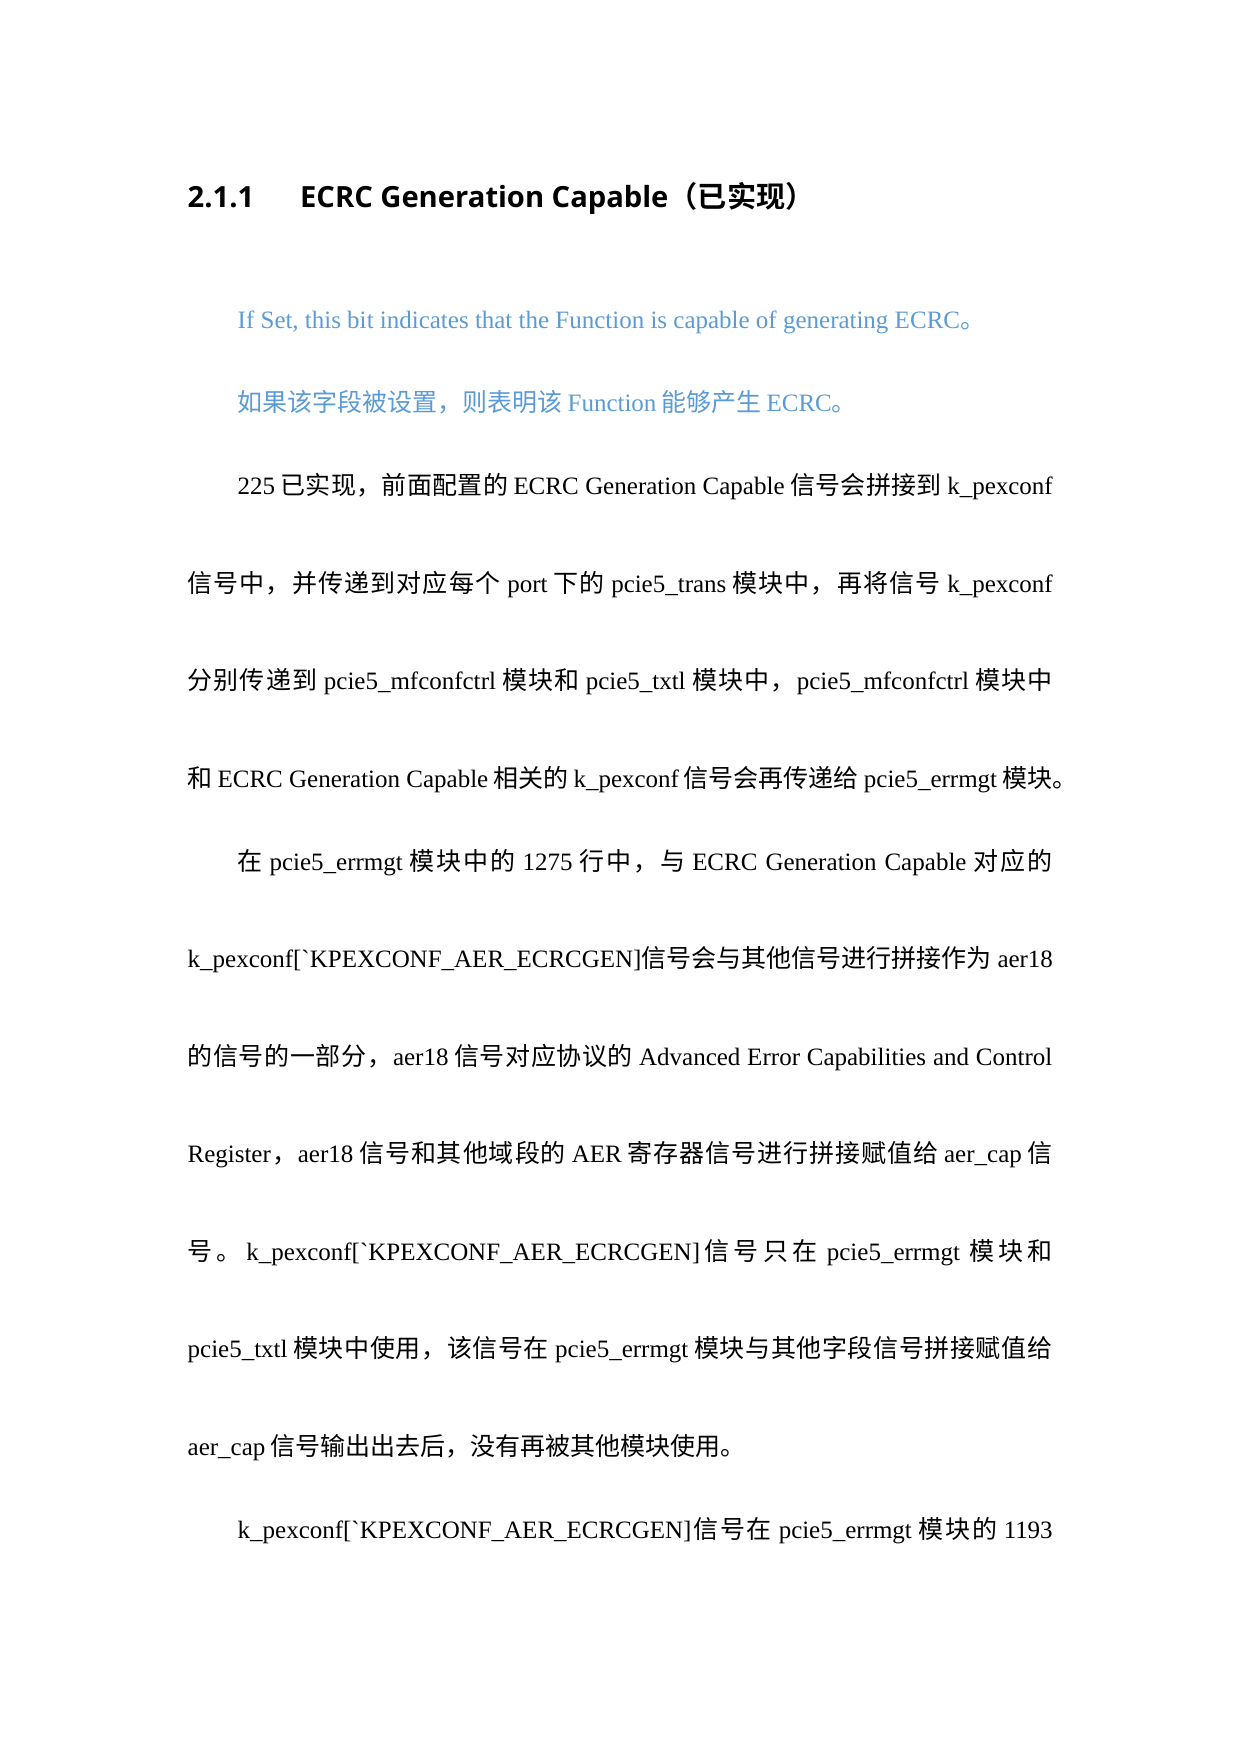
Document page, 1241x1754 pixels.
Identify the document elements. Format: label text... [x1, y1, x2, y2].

text 在pcie5_errmgt模块中的1275行中，与ECRC Generation Capable对应的 k_pexconf[`KPEXCONF_AER_ECRCGEN]信号会与其他信号进行拼接作为aer18的信号的一部分，aer18信号对应协议的Advanced Error Capabilities and Control Register，aer18信号和其他域段的AER寄存器信号进行拼接赋值给aer_cap信号。k_pexconf[`KPEXCONF_AER_ECRCGEN]信号只在pcie5_errmgt模块和pcie5_txtl模块中使用，该信号在pcie5_errmgt模块与其他字段信号拼接赋值给aer_cap信号输出出去后，没有再被其他模块使用。 [187, 827, 1053, 1477]
subtitle ECRC Generation Capable（已实现） [187, 162, 1053, 227]
text 如果该字段被设置，则表明该Function能够产生ECRC。 [187, 368, 1053, 433]
text 225已实现，前面配置的ECRC Generation Capable信号会拼接到k_pexconf信号中，并传递到对应每个port下的pcie5_trans模块中，再将信号k_pexconf分别传递到pcie5_mfconfctrl模块和pcie5_txtl模块中，pcie5_mfconfctrl模块中和ECRC Generation Capable相关的k_pexconf信号会再传递给pcie5_errmgt模块。 [187, 451, 1053, 809]
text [187, 1495, 1053, 1560]
text If Set, this bit indicates that the Function is capable of generating ECRC。 [187, 285, 1053, 350]
